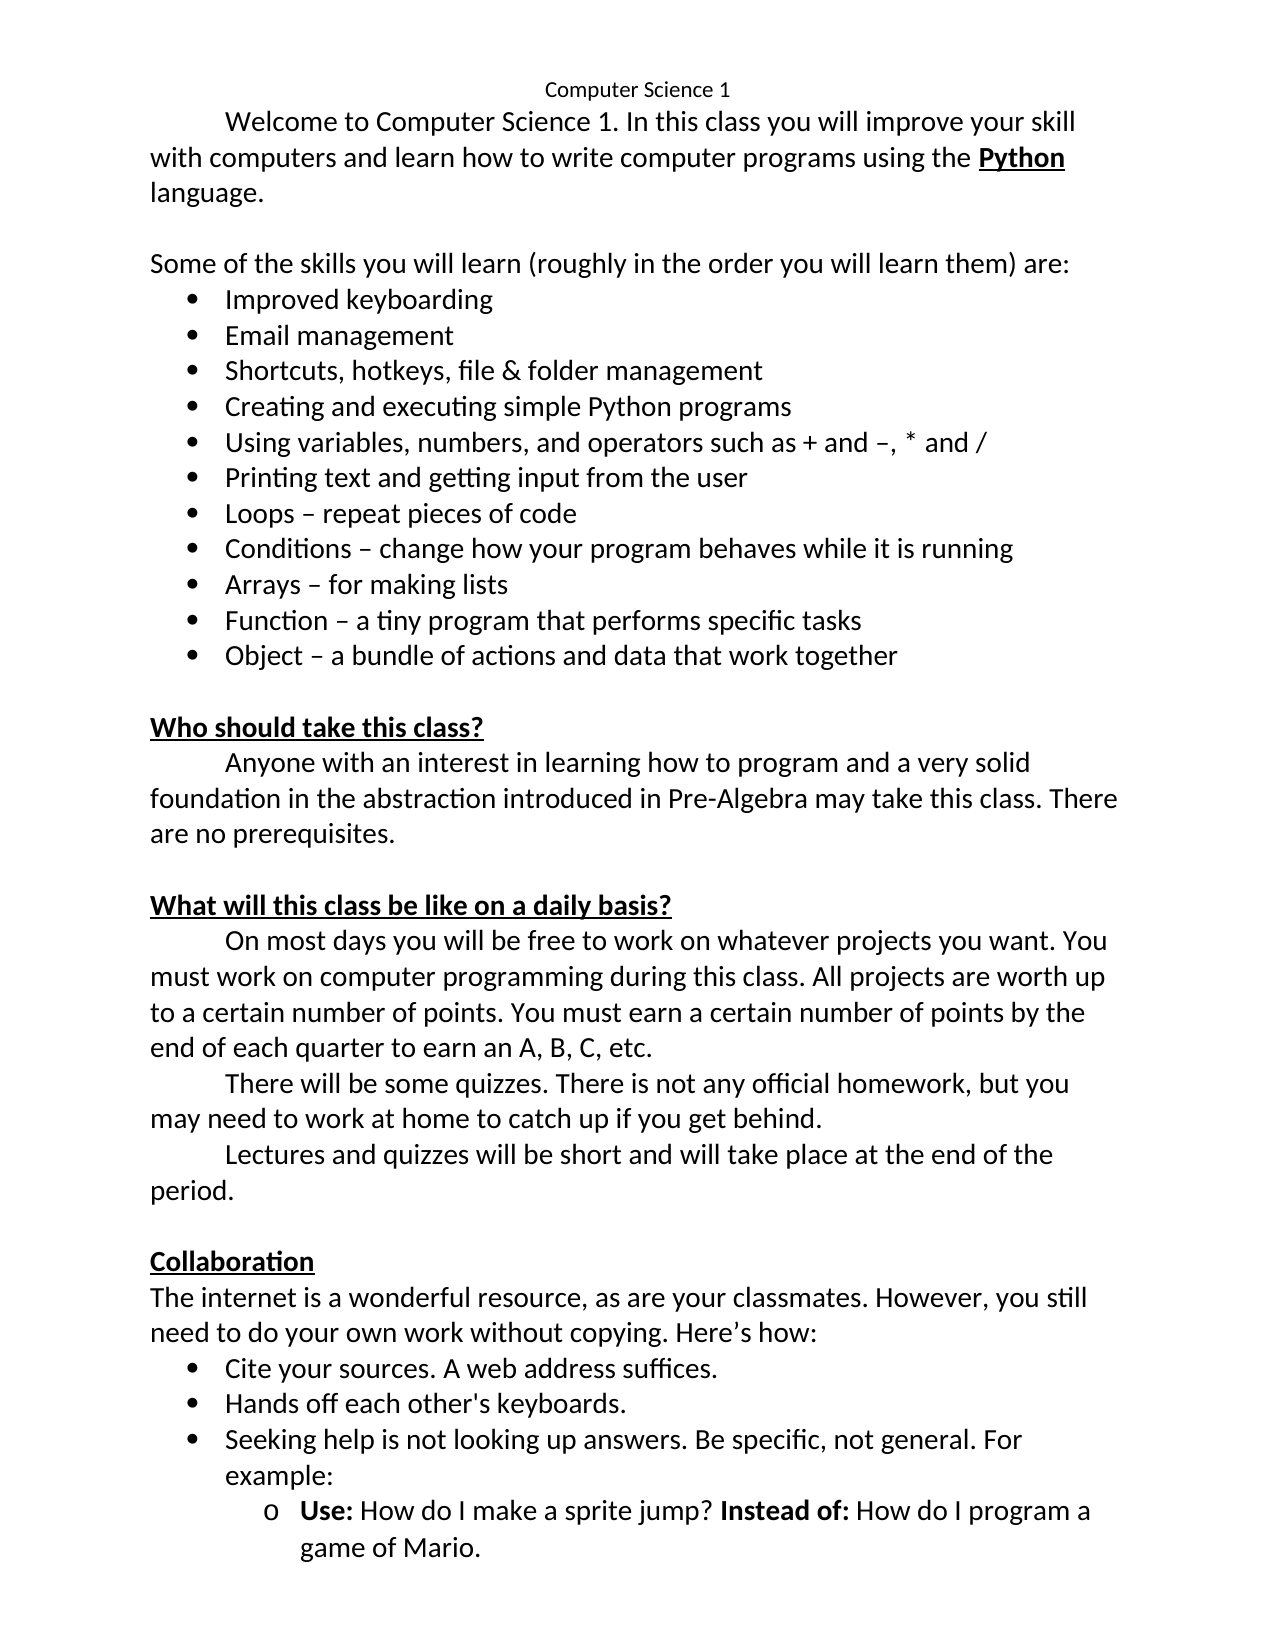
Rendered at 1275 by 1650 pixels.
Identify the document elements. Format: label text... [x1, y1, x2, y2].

list Creating and executing simple Python programs [187, 388, 1125, 424]
list Using variables, numbers, and operators such as + and –, * and / [187, 424, 1125, 459]
list Hands off each other's keyboards. [187, 1386, 1125, 1421]
text On most days you will be free to work on whatever projects you want. You must work on computer programming during this class. All projects are worth up to a certain number of points. You must earn a certain number of points by the end of each quarter to earn an A, B, C, etc. [150, 922, 1125, 1065]
list Loops – repeat pieces of code [187, 495, 1125, 531]
list Cite your sources. A web address suffices. [187, 1350, 1125, 1386]
list Improved keyboarding [187, 281, 1125, 317]
list Arrays – for making lists [187, 566, 1125, 602]
text What will this class be like on a daily basis? [150, 887, 1125, 922]
text Some of the skills you will learn (roughly in the order you will learn them) are: [150, 246, 1125, 281]
list Function – a tiny program that performs specific tasks [187, 602, 1125, 637]
text There will be some quizzes. There is not any official homework, but you may need to work at home to catch up if you get behind. [150, 1065, 1125, 1136]
text Collaboration [150, 1243, 1125, 1279]
text Lectures and quizzes will be short and will take place at the end of the period. [150, 1136, 1125, 1207]
text Anyone with an interest in learning how to program and a very solid foundation in the abstraction introduced in Pre-Algebra may take this class. There are no prerequisites. [150, 744, 1125, 851]
list Use: How do I make a sprite jump? Instead of: How do I program a game of Mario. [262, 1492, 1125, 1565]
list Printing text and getting input from the user [187, 459, 1125, 495]
list Email management [187, 317, 1125, 352]
list Shortcuts, hotkeys, file & folder management [187, 352, 1125, 388]
list Seeking help is not looking up answers. Be specific, not general. For example: [187, 1421, 1125, 1492]
text Welcome to Computer Science 1. In this class you will improve your skill with computers and learn how to write computer programs using the Python language. [150, 103, 1125, 210]
list Conditions – change how your program behaves while it is running [187, 531, 1125, 566]
text Who should take this class? [150, 709, 1125, 744]
list Object – a bundle of actions and data that work together [187, 637, 1125, 673]
text The internet is a wonderful resource, as are your classmates. However, you still need to do your own work without copying. Here’s how: [150, 1279, 1125, 1350]
